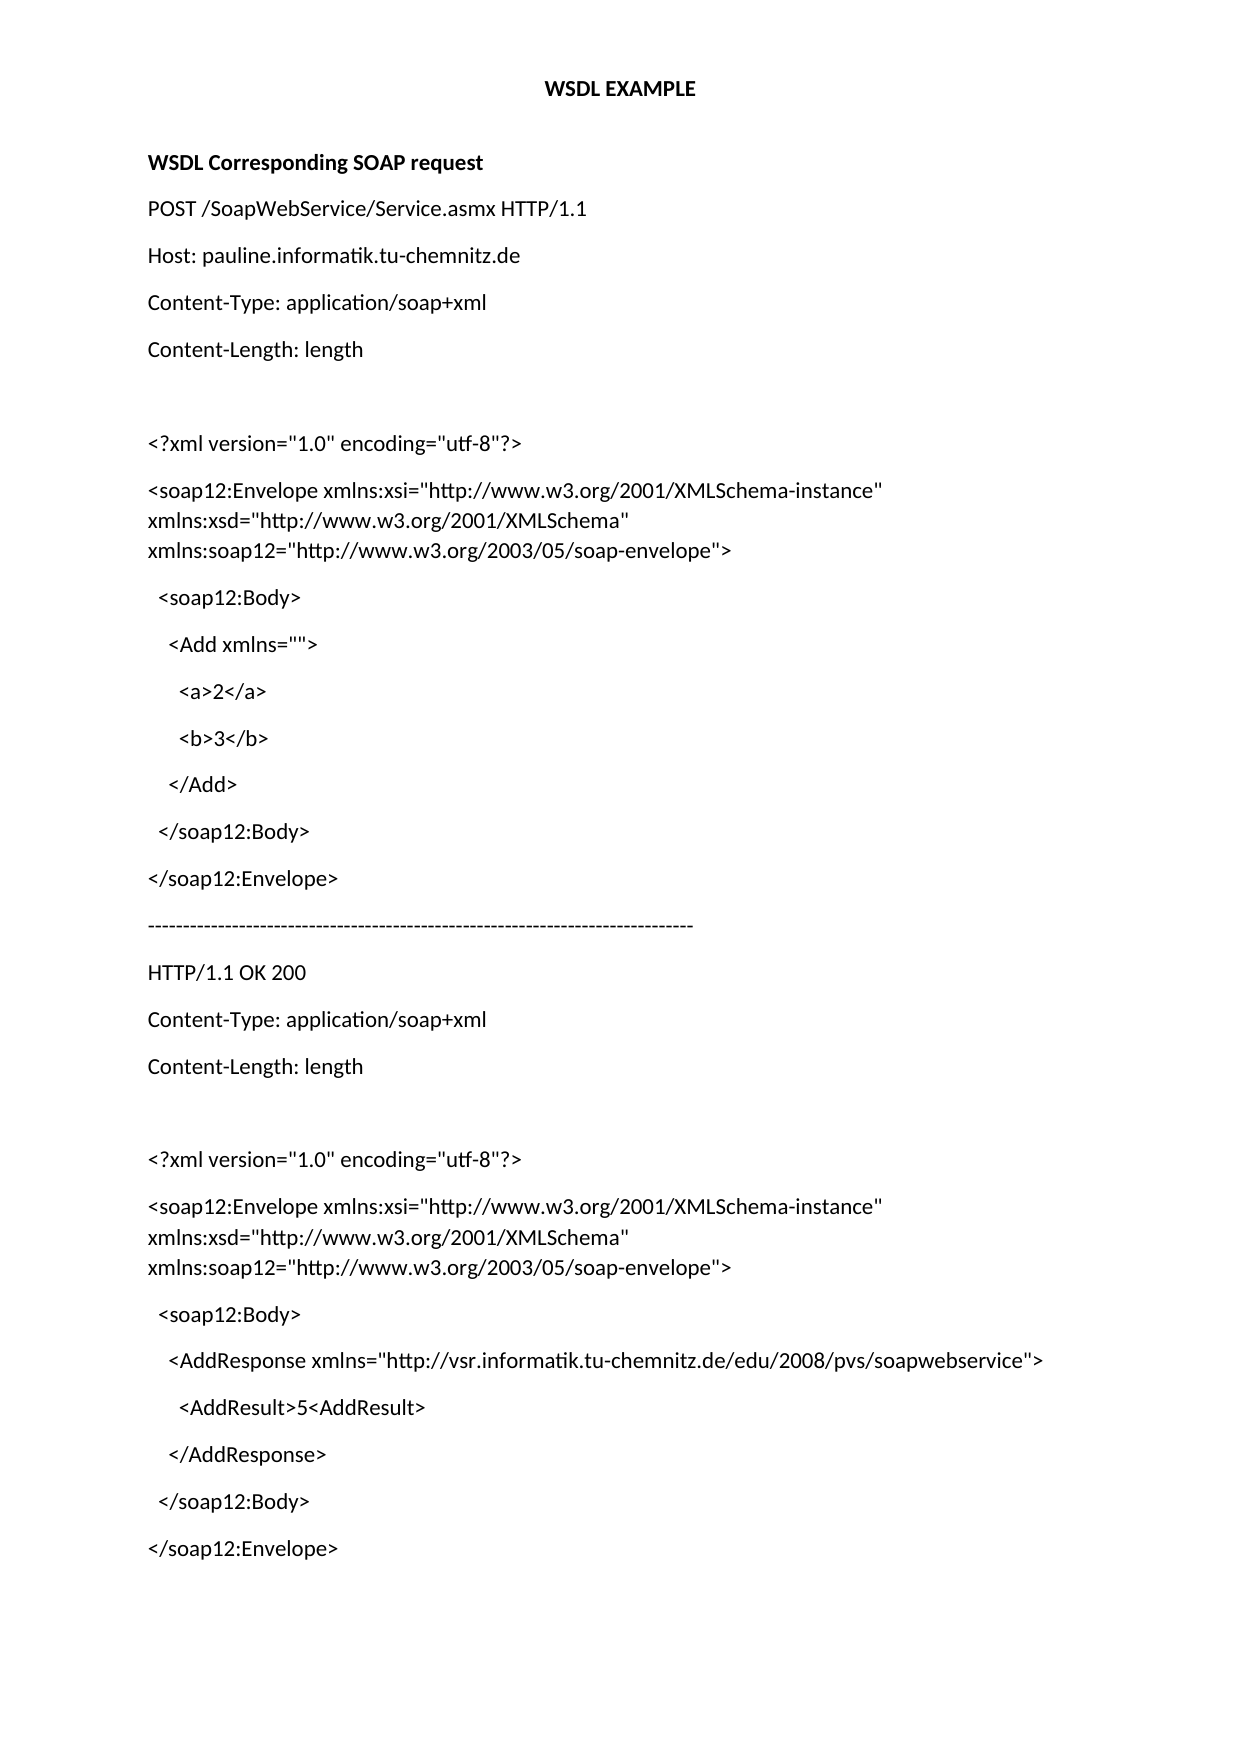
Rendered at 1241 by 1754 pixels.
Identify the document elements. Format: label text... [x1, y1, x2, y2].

text Host: pauline.informatik.tu-chemnitz.de [148, 241, 1093, 269]
text ------------------------------------------------------------------------------ [148, 911, 1093, 939]
text </AddResponse> [148, 1440, 1093, 1468]
text <a>2</a> [148, 677, 1093, 705]
text </Add> [148, 771, 1093, 798]
text WSDL Corresponding SOAP request [148, 148, 1093, 176]
text Content-Type: application/soap+xml [148, 1005, 1093, 1033]
text Content-Type: application/soap+xml [148, 288, 1093, 316]
text <AddResponse xmlns="http://vsr.informatik.tu-chemnitz.de/edu/2008/pvs/soapwebservice"> [148, 1347, 1093, 1374]
text <soap12:Envelope xmlns:xsi="http://www.w3.org/2001/XMLSchema-instance" xmlns:xsd="http://www.w3.org/2001/XMLSchema" xmlns:soap12="http://www.w3.org/2003/05/soap-envelope"> [148, 476, 1093, 564]
text POST /SoapWebService/Service.asmx HTTP/1.1 [148, 194, 1093, 222]
text <?xml version="1.0" encoding="utf-8"?> [148, 429, 1093, 457]
text HTTP/1.1 OK 200 [148, 958, 1093, 986]
text <soap12:Body> [148, 1300, 1093, 1328]
text Content-Length: length [148, 1052, 1093, 1080]
text </soap12:Envelope> [148, 1534, 1093, 1562]
text Content-Length: length [148, 335, 1093, 363]
text </soap12:Body> [148, 1487, 1093, 1515]
text </soap12:Envelope> [148, 864, 1093, 892]
text </soap12:Body> [148, 817, 1093, 845]
text <Add xmlns=""> [148, 630, 1093, 658]
text <?xml version="1.0" encoding="utf-8"?> [148, 1146, 1093, 1173]
text <soap12:Body> [148, 583, 1093, 611]
text <soap12:Envelope xmlns:xsi="http://www.w3.org/2001/XMLSchema-instance" xmlns:xsd="http://www.w3.org/2001/XMLSchema" xmlns:soap12="http://www.w3.org/2003/05/soap-envelope"> [148, 1192, 1093, 1281]
text <AddResult>5<AddResult> [148, 1393, 1093, 1421]
text <b>3</b> [148, 724, 1093, 752]
